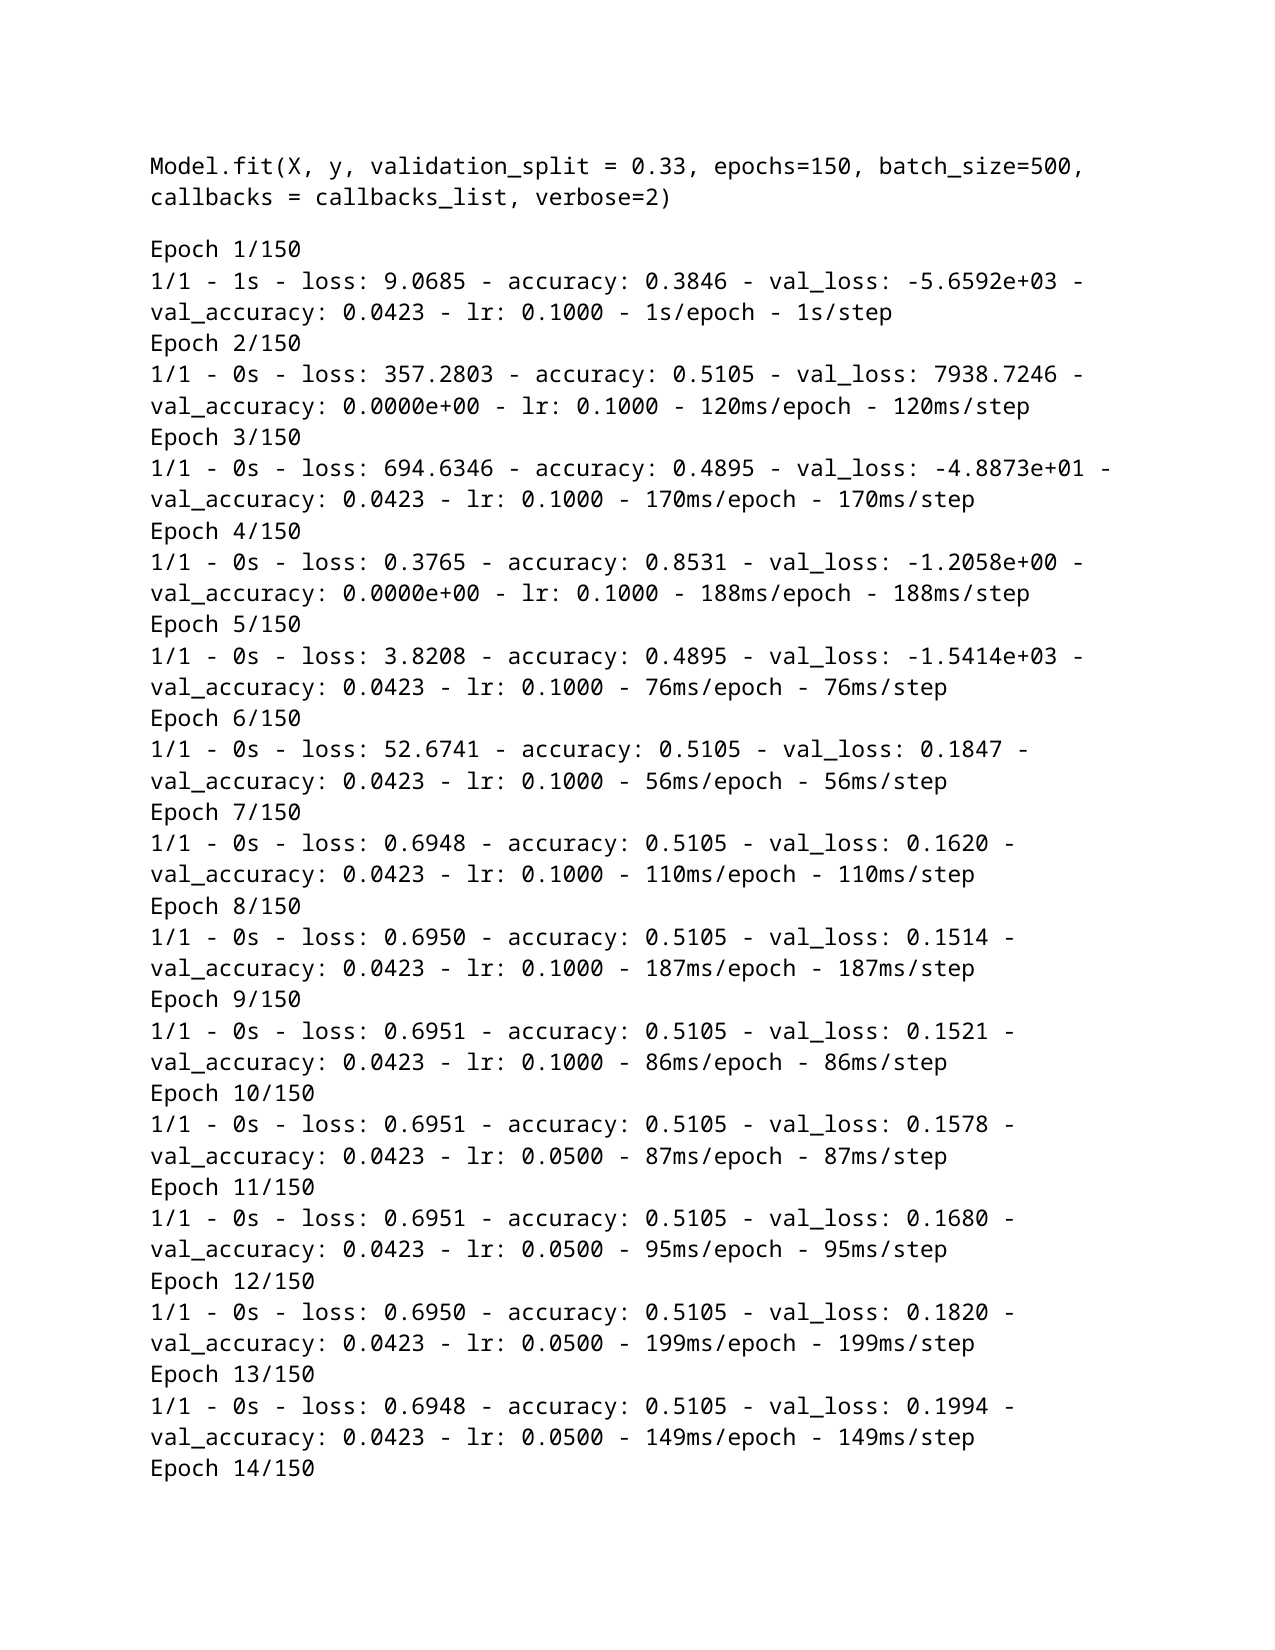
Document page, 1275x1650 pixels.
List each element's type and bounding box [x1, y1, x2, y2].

text [150, 150, 1125, 212]
text [150, 233, 1125, 1483]
